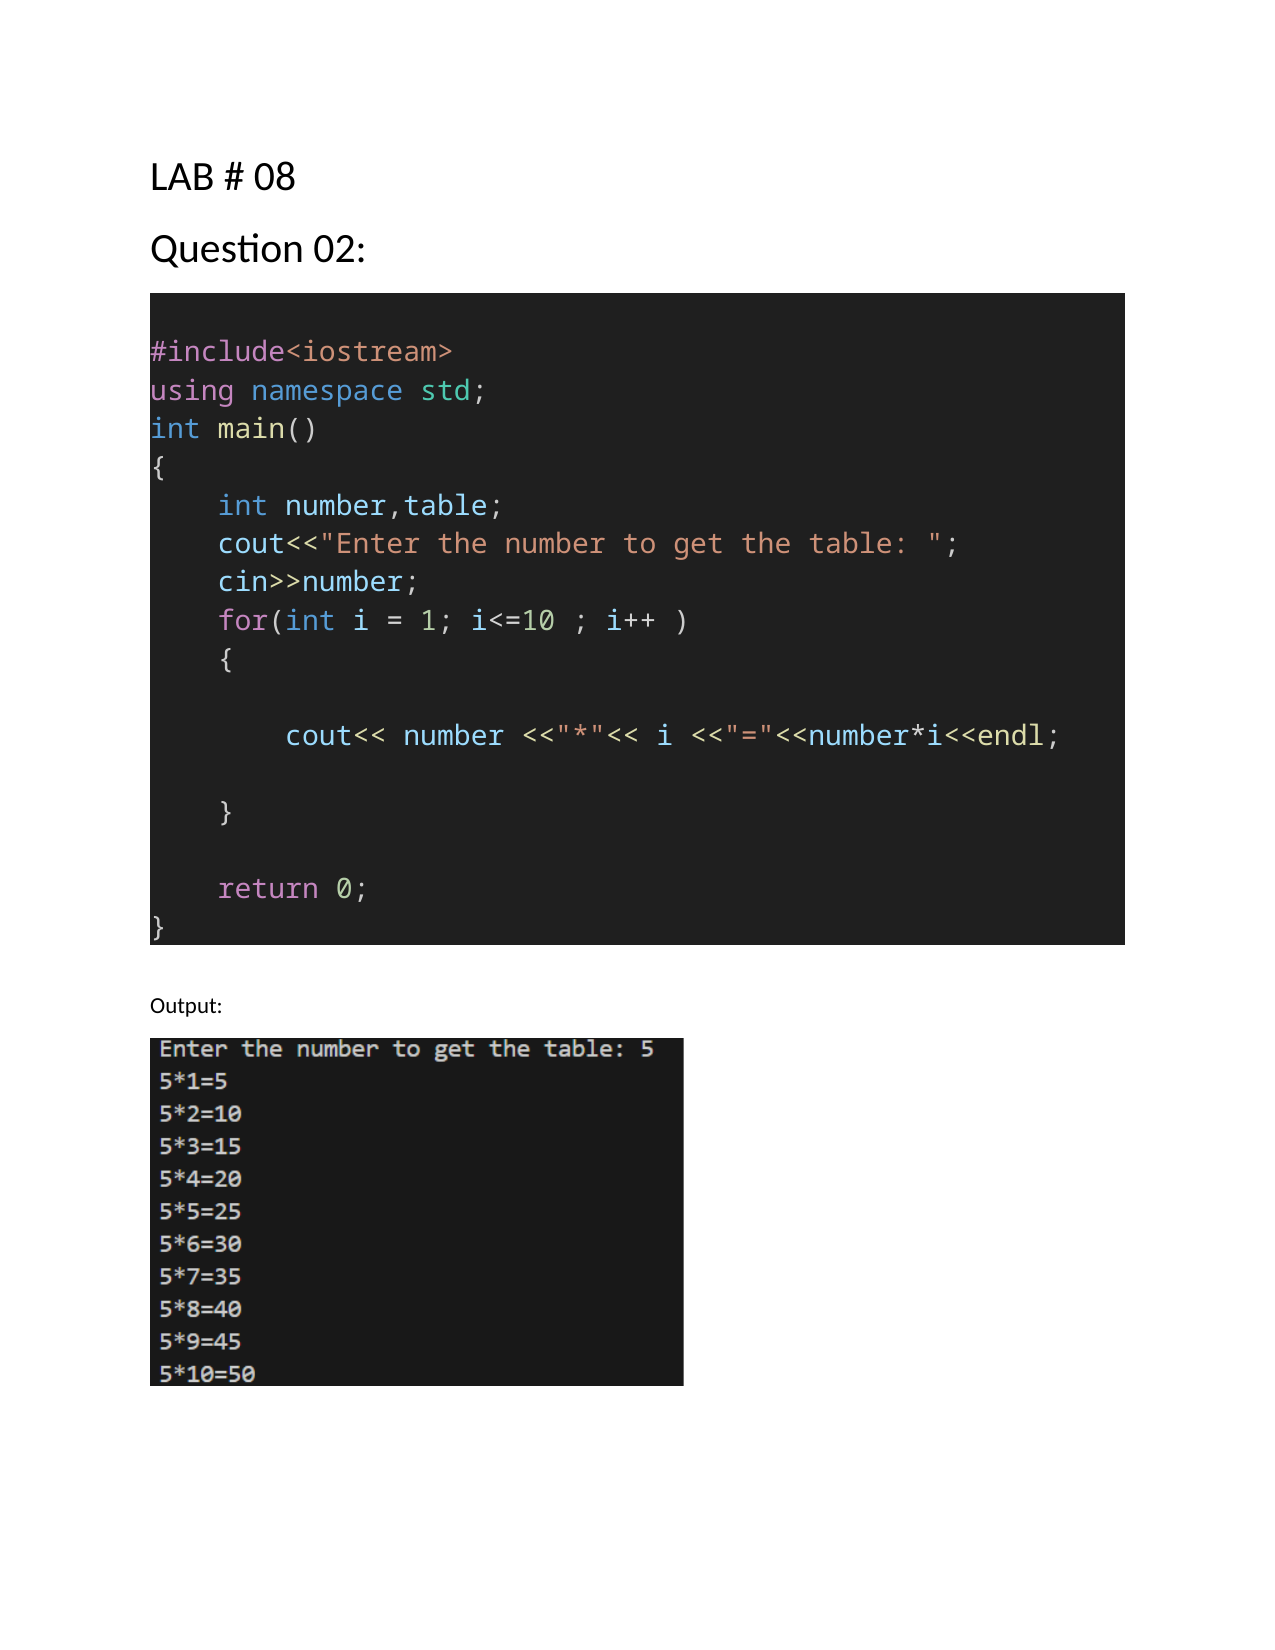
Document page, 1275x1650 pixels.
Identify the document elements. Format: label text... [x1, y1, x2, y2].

text int main() [150, 408, 1125, 446]
text #include<iostream> [150, 331, 1125, 370]
text Question 02: [150, 222, 1125, 272]
text int number,table; [150, 485, 1125, 523]
text return 0; [150, 868, 1125, 906]
text cout<< number <<"*"<< i <<"="<<number*i<<endl; [150, 715, 1125, 753]
text } [150, 906, 1125, 945]
text cin>>number; [150, 561, 1125, 600]
text { [150, 638, 1125, 676]
text for(int i = 1; i<=10 ; i++ ) [150, 600, 1125, 638]
picture [150, 1038, 684, 1386]
text Output: [150, 992, 1125, 1020]
text { [150, 446, 1125, 485]
text LAB # 08 [150, 150, 1125, 201]
text cout<<"Enter the number to get the table: "; [150, 523, 1125, 561]
text using namespace std; [150, 370, 1125, 408]
text } [150, 791, 1125, 830]
